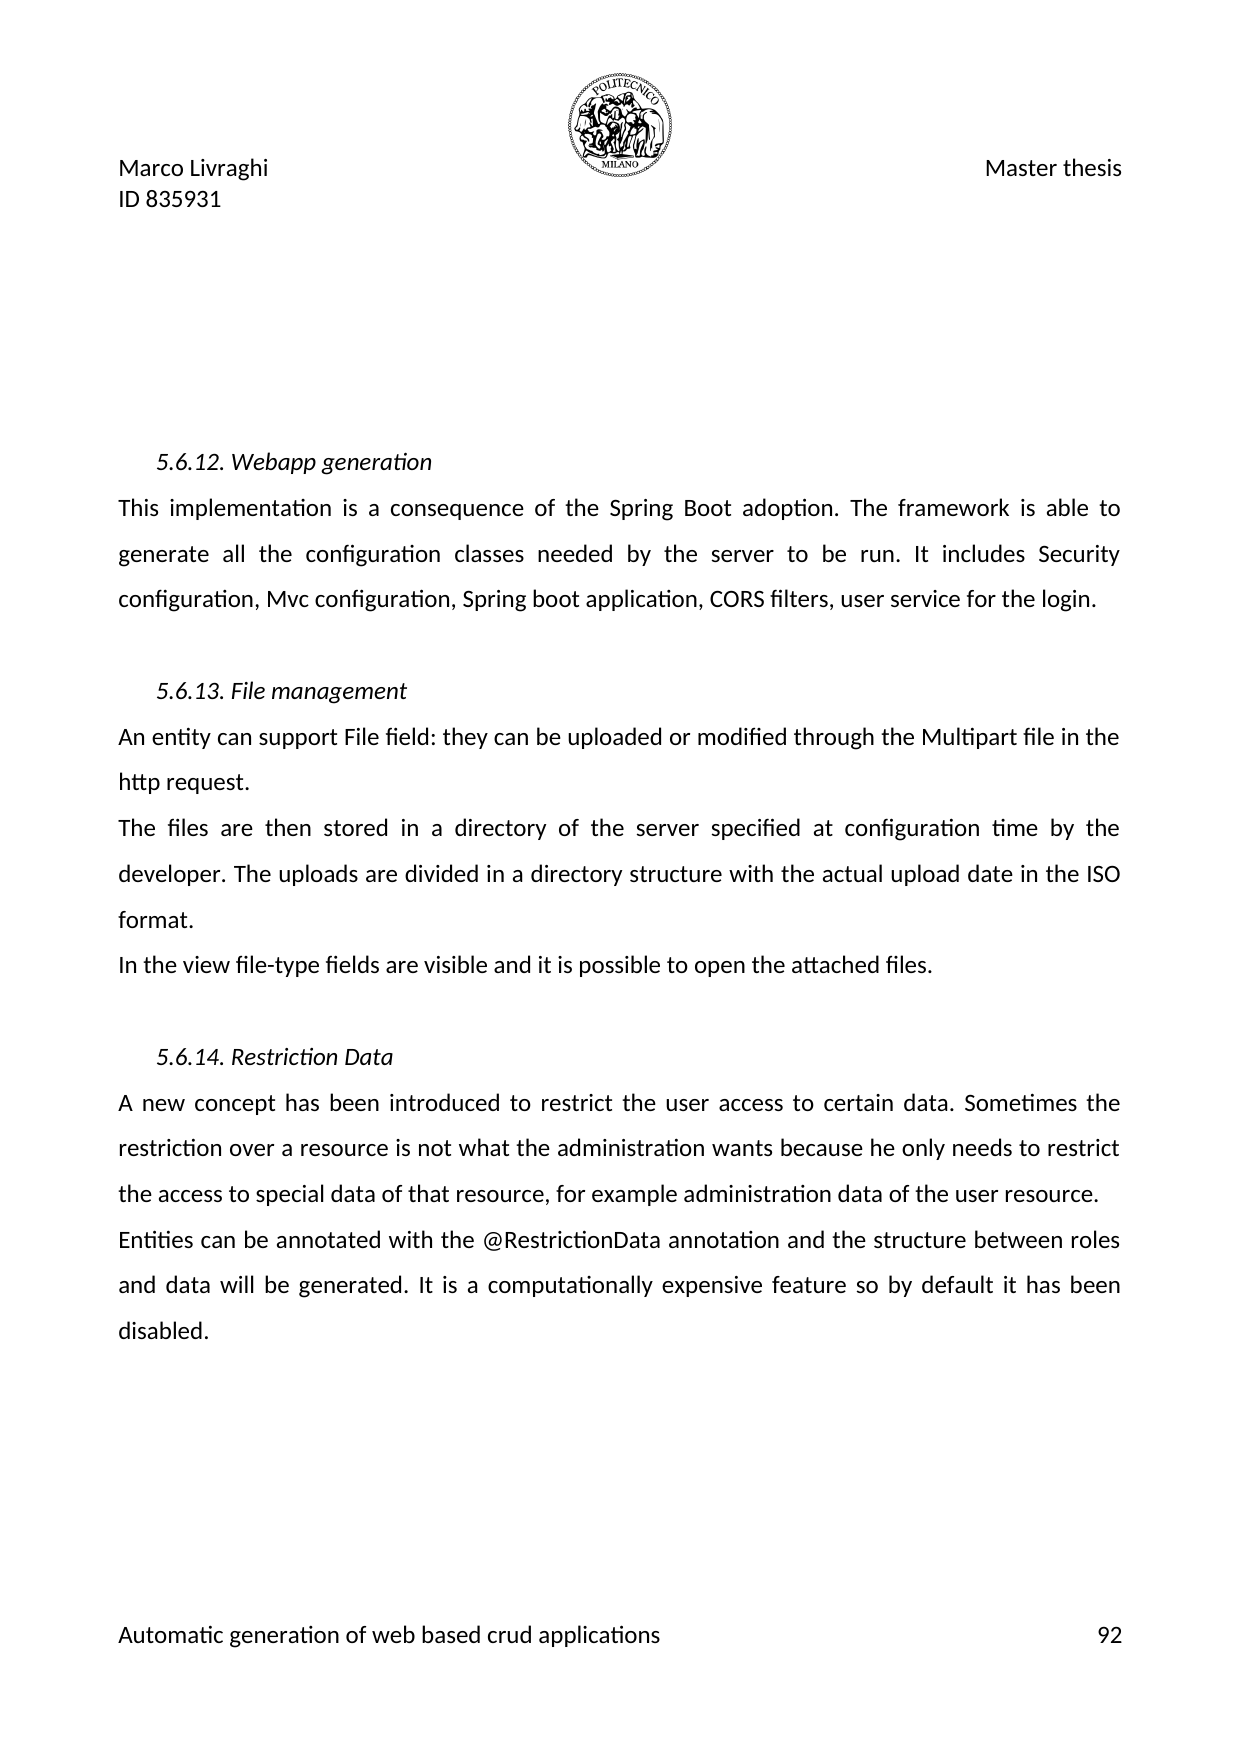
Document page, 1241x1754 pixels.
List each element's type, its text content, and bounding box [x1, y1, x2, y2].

text Entities can be annotated with the @RestrictionData annotation and the structure between roles and data will be generated. It is a computationally expensive feature so by default it has been disabled. [118, 1224, 1122, 1346]
list Restriction Data [156, 1041, 1122, 1071]
picture [568, 73, 672, 177]
text The files are then stored in a directory of the server specified at configuration time by the developer. The uploads are divided in a directory structure with the actual upload date in the ISO format. [118, 812, 1122, 934]
text A new concept has been introduced to restrict the user access to certain data. Sometimes the restriction over a resource is not what the administration wants because he only needs to restrict the access to special data of that resource, for example administration data of the user resource. [118, 1087, 1122, 1209]
text In the view file-type fields are visible and it is possible to open the attached files. [118, 949, 1122, 980]
list Webapp generation [156, 446, 1122, 477]
list File management [156, 675, 1122, 706]
text An entity can support File field: they can be uploaded or modified through the Multipart file in the http request. [118, 721, 1122, 797]
text This implementation is a consequence of the Spring Boot adoption. The framework is able to generate all the configuration classes needed by the server to be run. It includes Security configuration, Mvc configuration, Spring boot application, CORS filters, user service for the login. [118, 492, 1122, 614]
